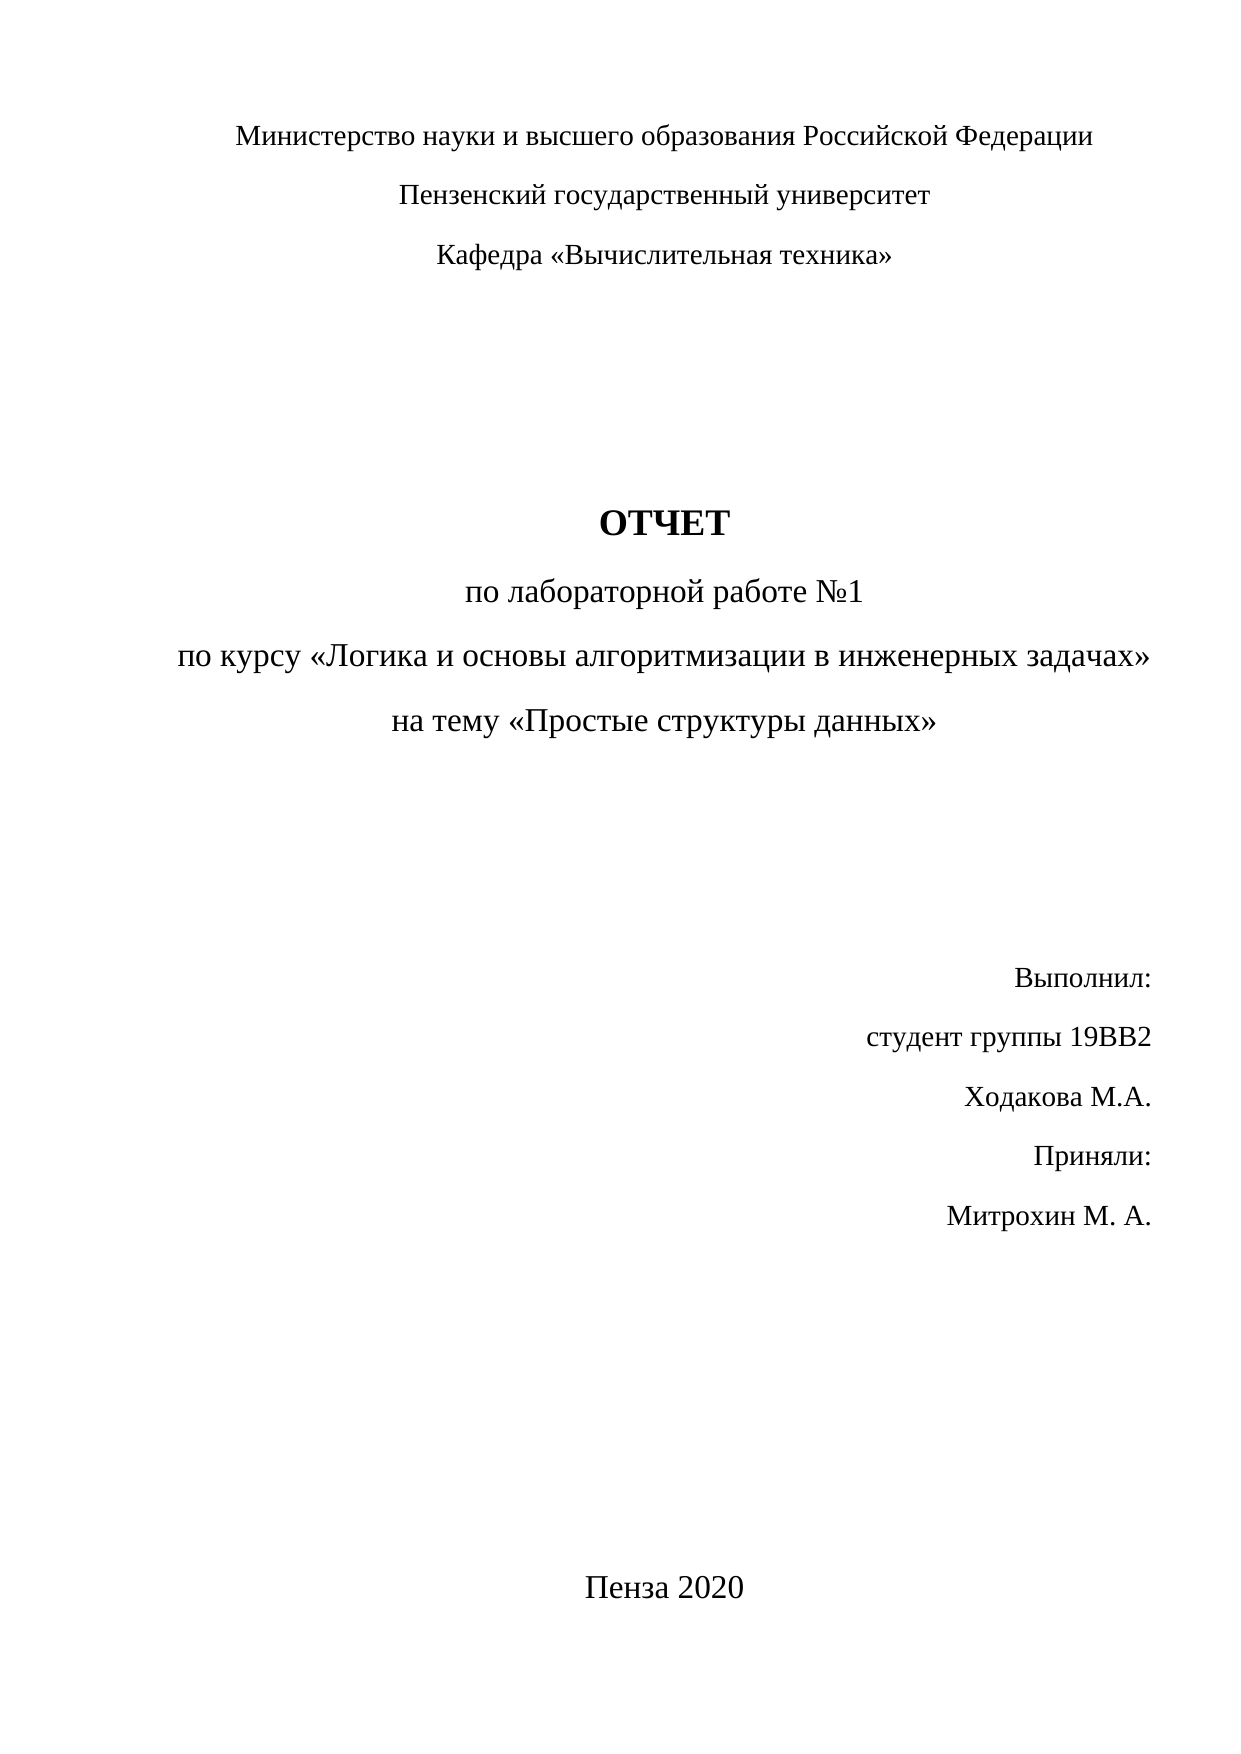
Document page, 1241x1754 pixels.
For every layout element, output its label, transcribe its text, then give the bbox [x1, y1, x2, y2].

text Митрохин М. А. [177, 1198, 1152, 1231]
text Ходакова М.А. [177, 1079, 1152, 1112]
text ОТЧЕТ [177, 500, 1152, 543]
text студент группы 19ВВ2 [177, 1019, 1152, 1053]
text на тему «Простые структуры данных» [177, 701, 1152, 739]
text по лабораторной работе №1 [177, 571, 1152, 609]
text по курсу «Логика и основы алгоритмизации в инженерных задачах» [177, 636, 1152, 674]
text Пенза 2020 [177, 1568, 1152, 1606]
text Приняли: [177, 1138, 1152, 1172]
text Выполнил: [177, 960, 1152, 994]
text Кафедра «Вычислительная техника» [177, 237, 1152, 270]
text Пензенский государственный университет [177, 177, 1152, 211]
text Министерство науки и высшего образования Российской Федерации [177, 118, 1152, 152]
